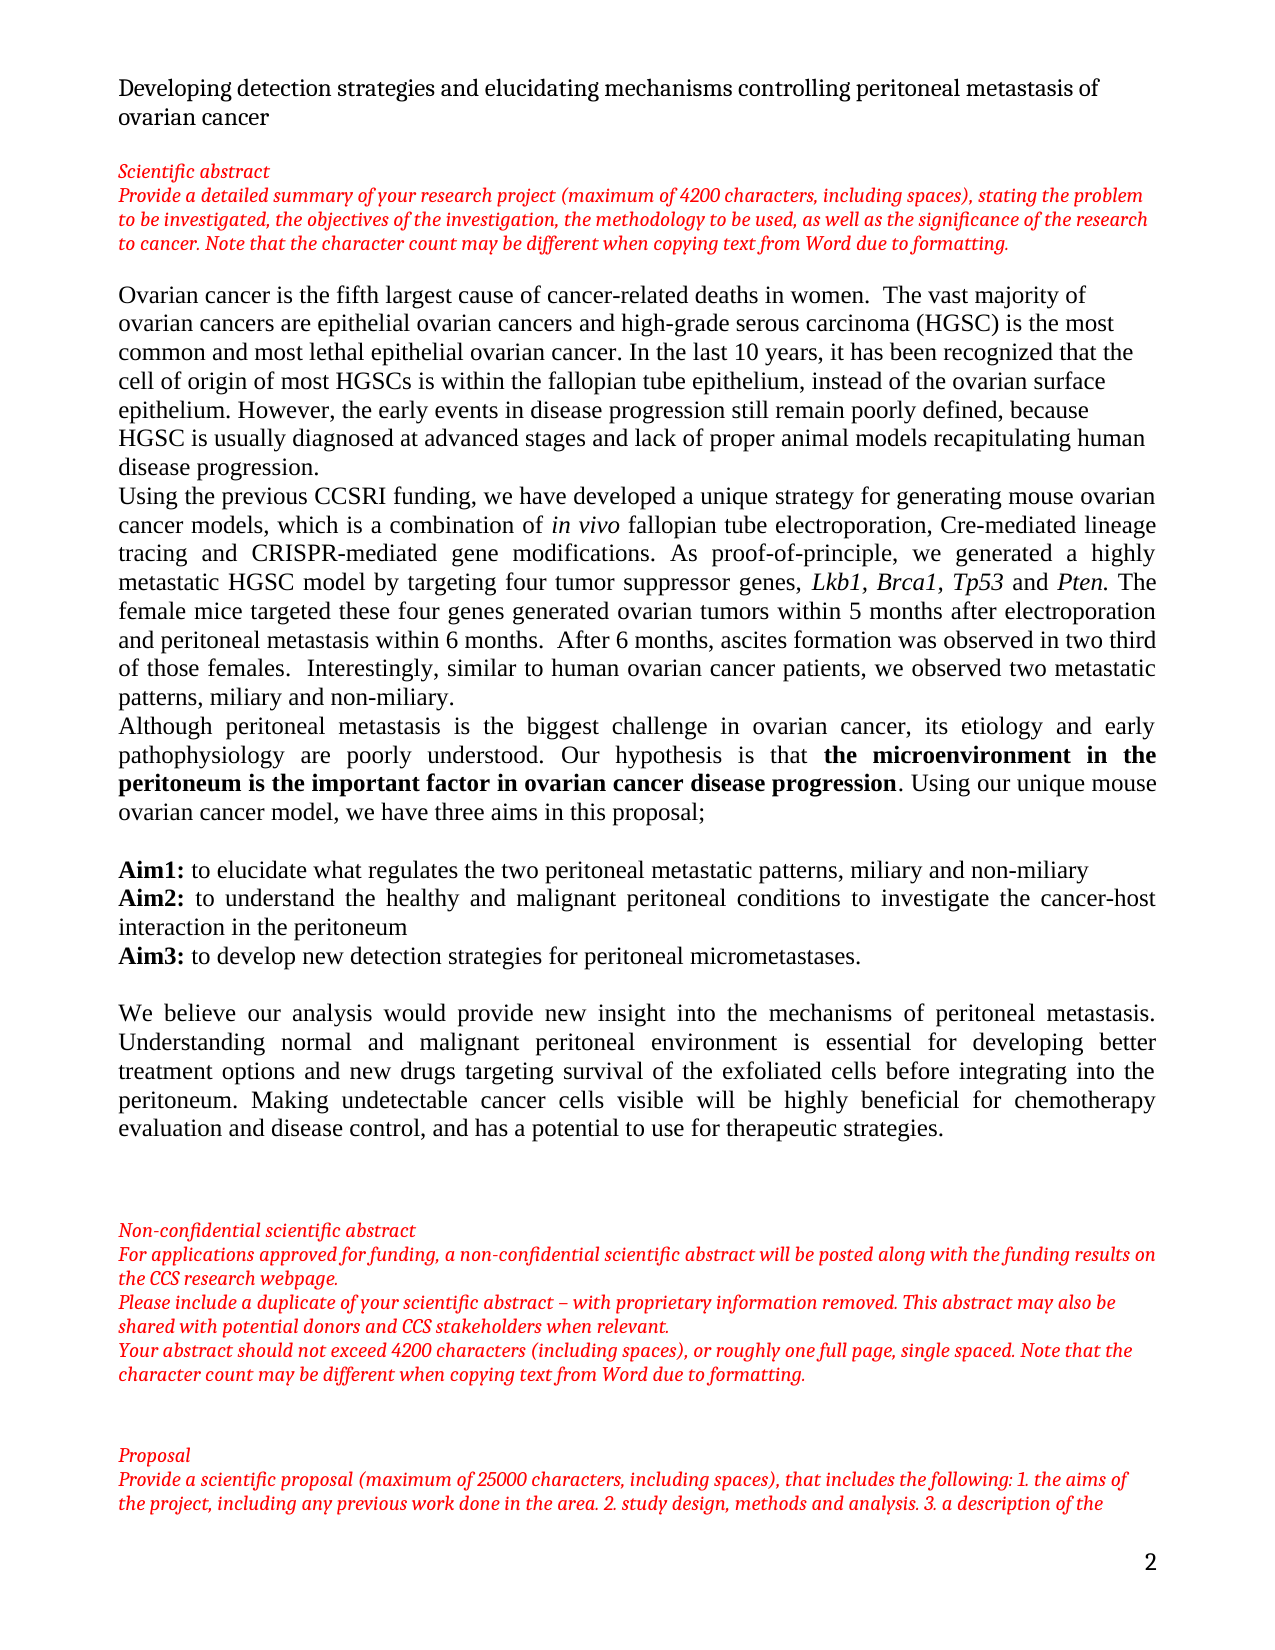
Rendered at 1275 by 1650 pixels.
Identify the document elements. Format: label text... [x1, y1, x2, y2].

text Using the previous CCSRI funding, we have developed a unique strategy for generating mouse ovarian cancer models, which is a combination of in vivo fallopian tube electroporation, Cre-mediated lineage tracing and CRISPR-mediated gene modifications. As proof-of-principle, we generated a highly metastatic HGSC model by targeting four tumor suppressor genes, Lkb1, Brca1, Tp53 and Pten. The female mice targeted these four genes generated ovarian tumors within 5 months after electroporation and peritoneal metastasis within 6 months. After 6 months, ascites formation was observed in two third of those females. Interestingly, similar to human ovarian cancer patients, we observed two metastatic patterns, miliary and non-miliary. [118, 481, 1157, 711]
text Ovarian cancer is the fifth largest cause of cancer-related deaths in women. The vast majority of ovarian cancers are epithelial ovarian cancers and high-grade serous carcinoma (HGSC) is the most common and most lethal epithelial ovarian cancer. In the last 10 years, it has been recognized that the cell of origin of most HGSCs is within the fallopian tube epithelium, instead of the ovarian surface epithelium. However, the early events in disease progression still remain poorly defined, because HGSC is usually diagnosed at advanced stages and lack of proper animal models recapitulating human disease progression. [118, 280, 1157, 481]
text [118, 1468, 1157, 1516]
text Aim2: to understand the healthy and malignant peritoneal conditions to investigate the cancer-host interaction in the peritoneum [118, 883, 1157, 941]
text Scientific abstract [118, 160, 1157, 184]
text Please include a duplicate of your scientific abstract – with proprietary information removed. This abstract may also be shared with potential donors and CCS stakeholders when relevant. [118, 1291, 1157, 1339]
text Provide a detailed summary of your research project (maximum of 4200 characters, including spaces), stating the problem to be investigated, the objectives of the investigation, the methodology to be used, as well as the significance of the research to cancer. Note that the character count may be different when copying text from Word due to formatting. [118, 184, 1157, 256]
text Your abstract should not exceed 4200 characters (including spaces), or roughly one full page, single spaced. Note that the character count may be different when copying text from Word due to formatting. [118, 1339, 1157, 1387]
text Although peritoneal metastasis is the biggest challenge in ovarian cancer, its etiology and early pathophysiology are poorly understood. Our hypothesis is that the microenvironment in the peritoneum is the important factor in ovarian cancer disease progression. Using our unique mouse ovarian cancer model, we have three aims in this proposal; [118, 711, 1157, 826]
text Proposal [118, 1444, 1157, 1468]
text Non-confidential scientific abstract [118, 1219, 1157, 1243]
text Aim3: to develop new detection strategies for peritoneal micrometastases. [118, 941, 1157, 970]
text Aim1: to elucidate what regulates the two peritoneal metastatic patterns, miliary and non-miliary [118, 855, 1157, 883]
text We believe our analysis would provide new insight into the mechanisms of peritoneal metastasis. Understanding normal and malignant peritoneal environment is essential for developing better treatment options and new drugs targeting survival of the exfoliated cells before integrating into the peritoneum. Making undetectable cancer cells visible will be highly beneficial for chemotherapy evaluation and disease control, and has a potential to use for therapeutic strategies. [118, 998, 1157, 1142]
text For applications approved for funding, a non-confidential scientific abstract will be posted along with the funding results on the CCS research webpage. [118, 1243, 1157, 1291]
